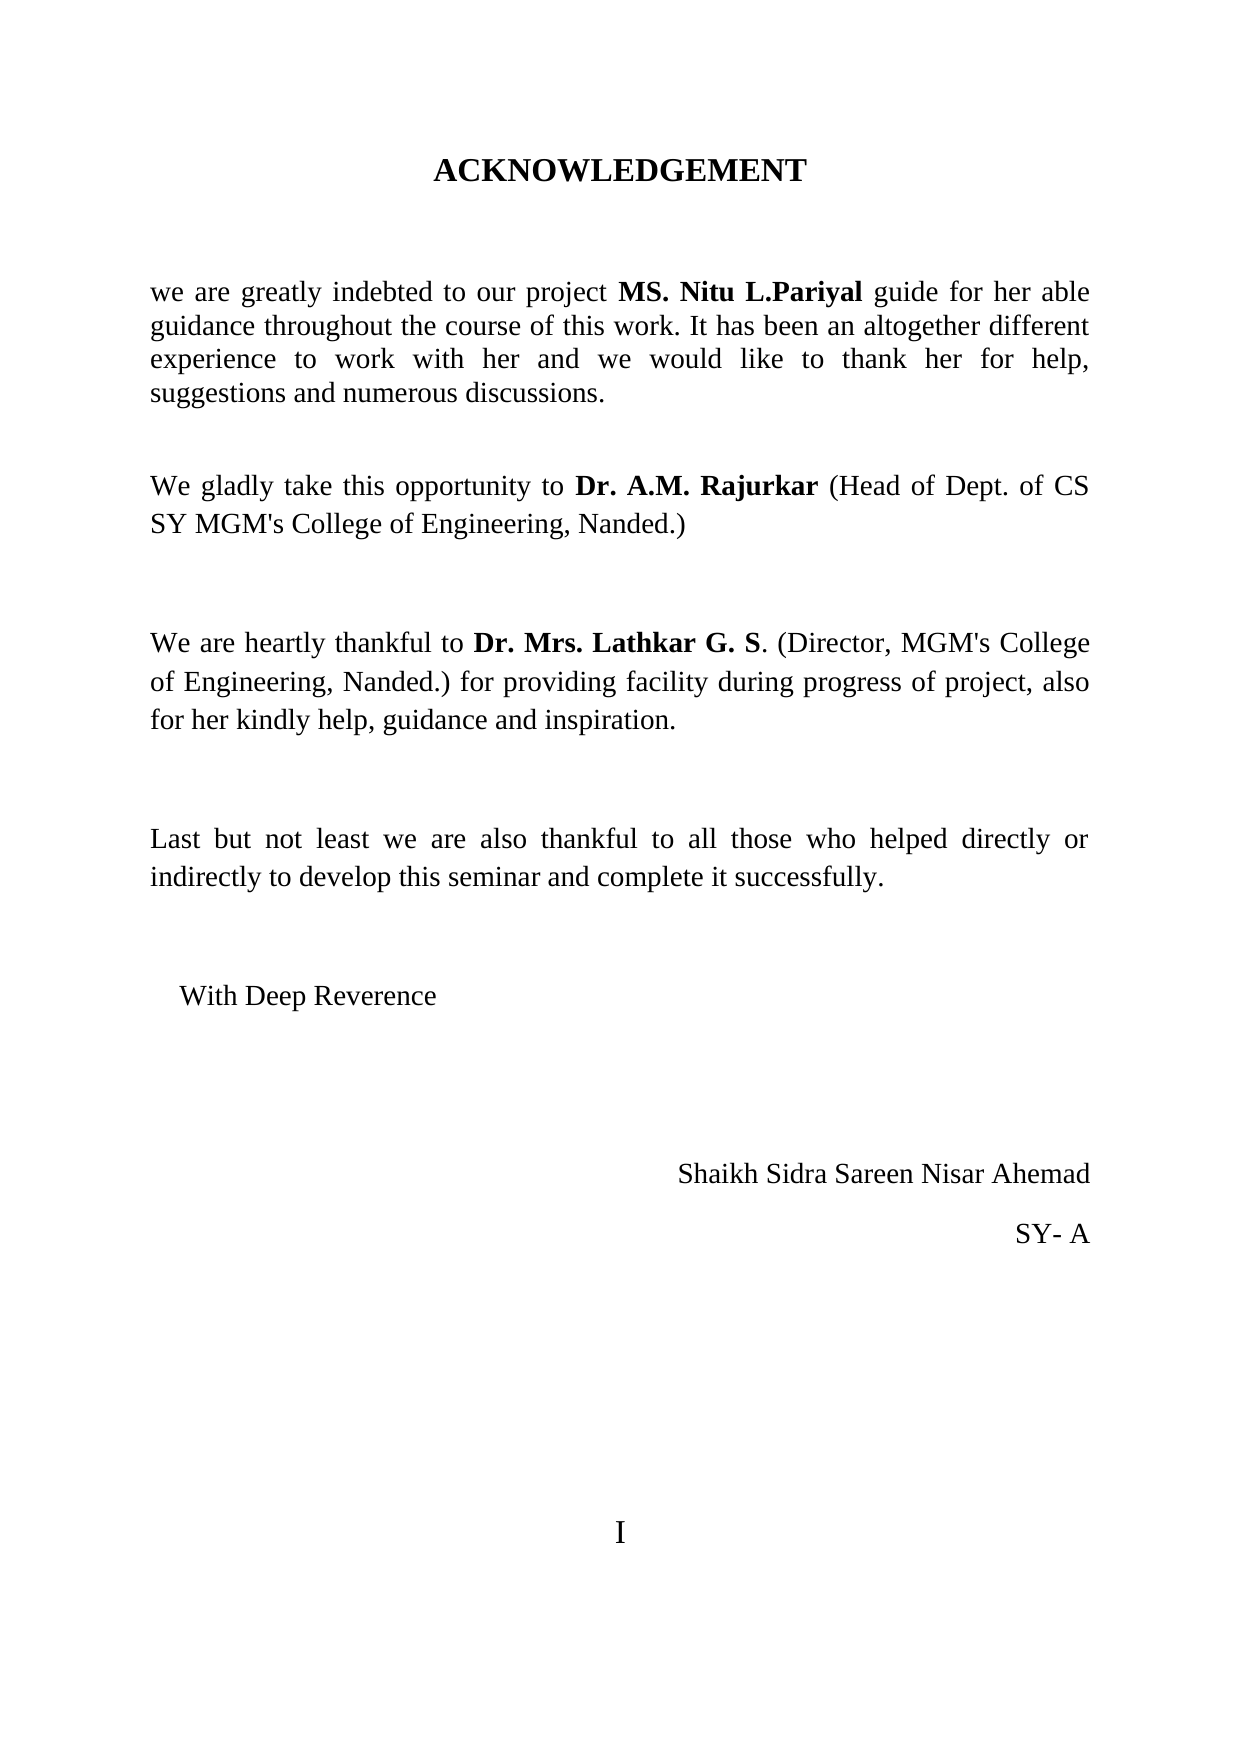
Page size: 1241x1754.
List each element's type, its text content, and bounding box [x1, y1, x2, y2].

text Last but not least we are also thankful to all those who helped directly or indirectly to develop this seminar and complete it successfully. [150, 821, 1090, 893]
text SY- A [150, 1216, 1090, 1249]
text With Deep Reverence [150, 978, 1090, 1012]
text We gladly take this opportunity to Dr. A.M. Rajurkar (Head of Dept. of CS SY MGM's College of Engineering, Nanded.) [150, 468, 1090, 540]
text We are heartly thankful to Dr. Mrs. Lathkar G. S. (Director, MGM's College of Engineering, Nanded.) for providing facility during progress of project, also for her kindly help, guidance and inspiration. [150, 625, 1090, 736]
text I [150, 1513, 1090, 1551]
text Shaikh Sidra Sareen Nisar Ahemad [150, 1156, 1090, 1190]
text we are greatly indebted to our project MS. Nitu L.Pariyal guide for her able guidance throughout the course of this work. It has been an altogether different experience to work with her and we would like to thank her for help, suggestions and numerous discussions. [150, 274, 1090, 408]
text ACKNOWLEDGEMENT [150, 150, 1090, 188]
